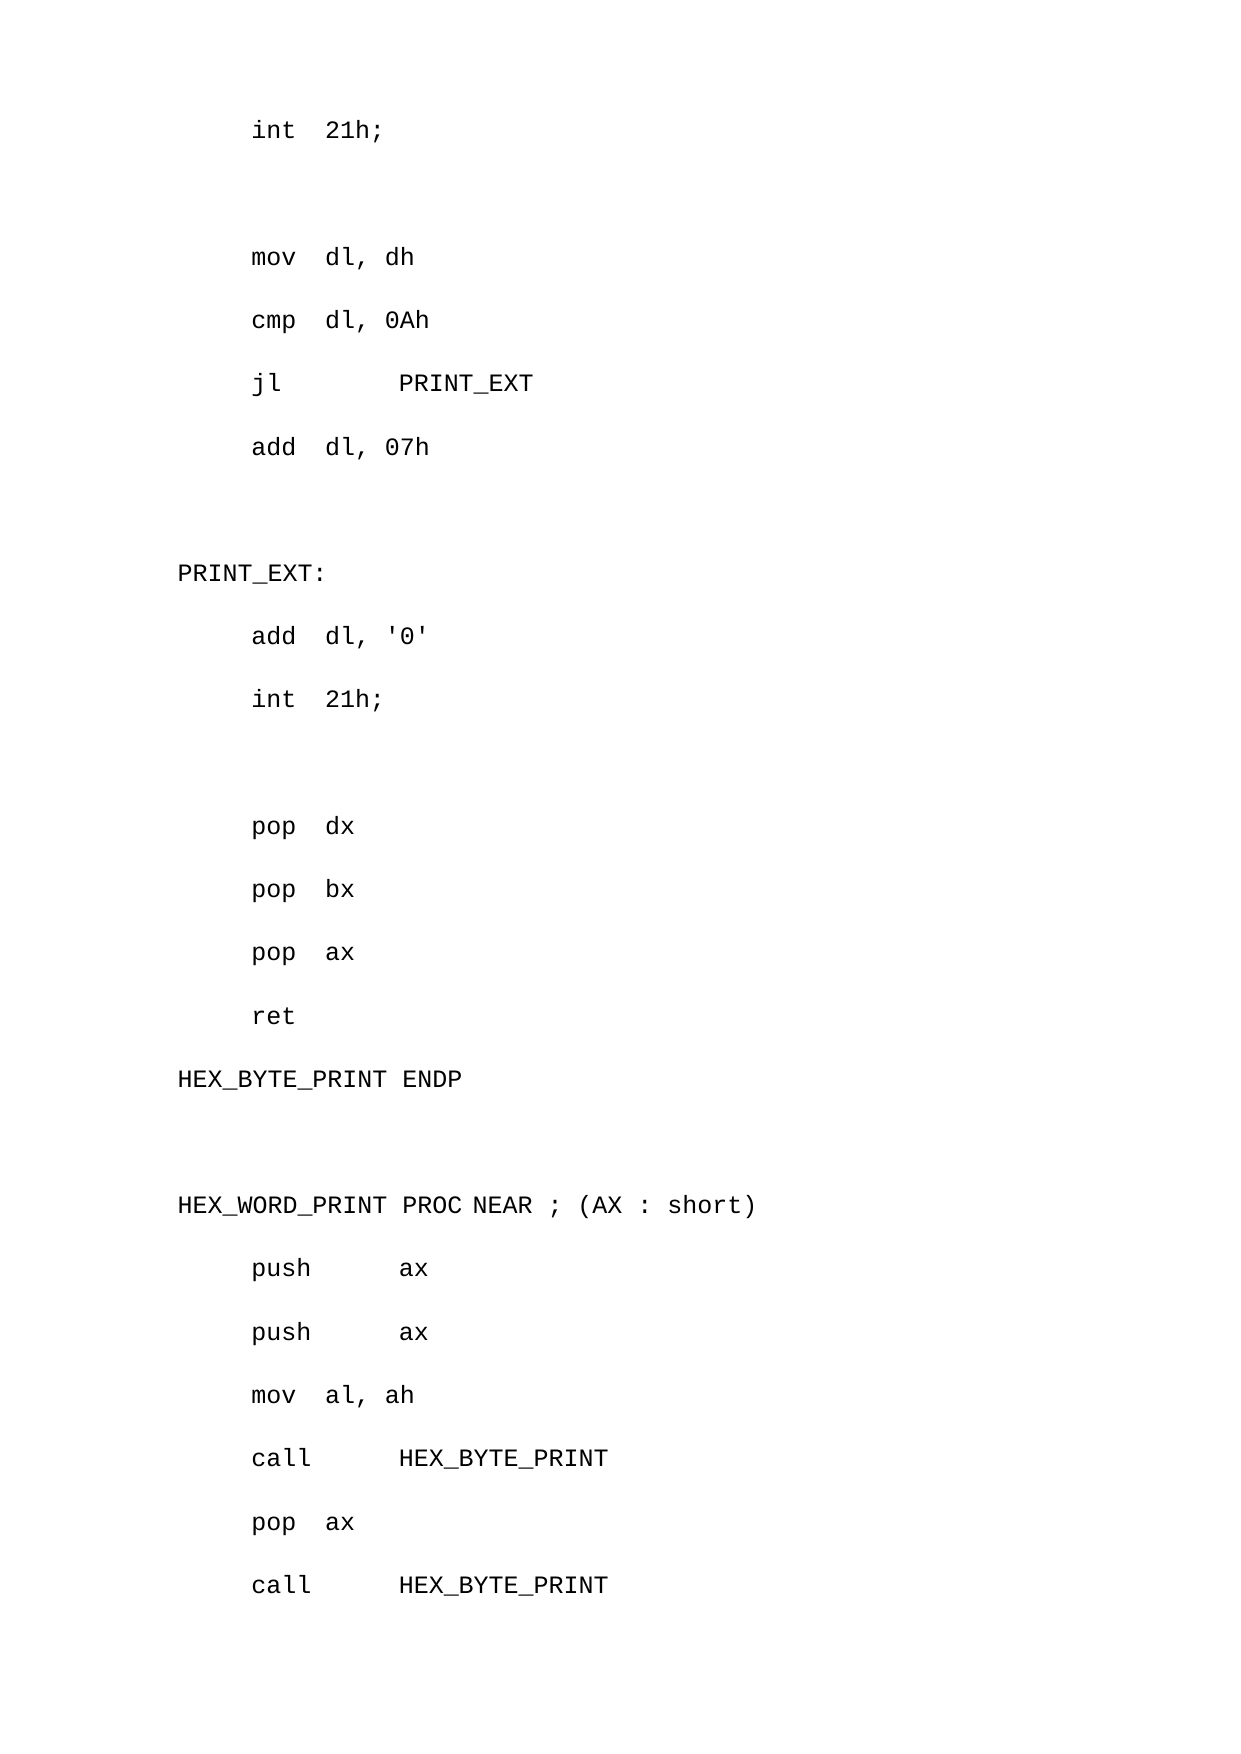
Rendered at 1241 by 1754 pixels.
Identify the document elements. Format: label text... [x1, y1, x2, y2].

text add dl, 07h [177, 434, 1152, 463]
text jl PRINT_EXT [177, 371, 1152, 399]
text push ax [177, 1319, 1152, 1348]
text PRINT_EXT: [177, 560, 1152, 589]
text pop ax [177, 1509, 1152, 1538]
text mov dl, dh [177, 244, 1152, 273]
text HEX_BYTE_PRINT ENDP [177, 1067, 1152, 1095]
text add dl, '0' [177, 624, 1152, 652]
text cmp dl, 0Ah [177, 308, 1152, 336]
text HEX_WORD_PRINT PROC NEAR ; (AX : short) [177, 1193, 1152, 1221]
text call HEX_BYTE_PRINT [177, 1446, 1152, 1474]
text int 21h; [177, 687, 1152, 715]
text pop bx [177, 877, 1152, 905]
text int 21h; [177, 118, 1152, 146]
text mov al, ah [177, 1383, 1152, 1411]
text push ax [177, 1256, 1152, 1284]
text ret [177, 1003, 1152, 1032]
text pop dx [177, 813, 1152, 842]
text pop ax [177, 940, 1152, 968]
text call HEX_BYTE_PRINT [177, 1573, 1152, 1601]
